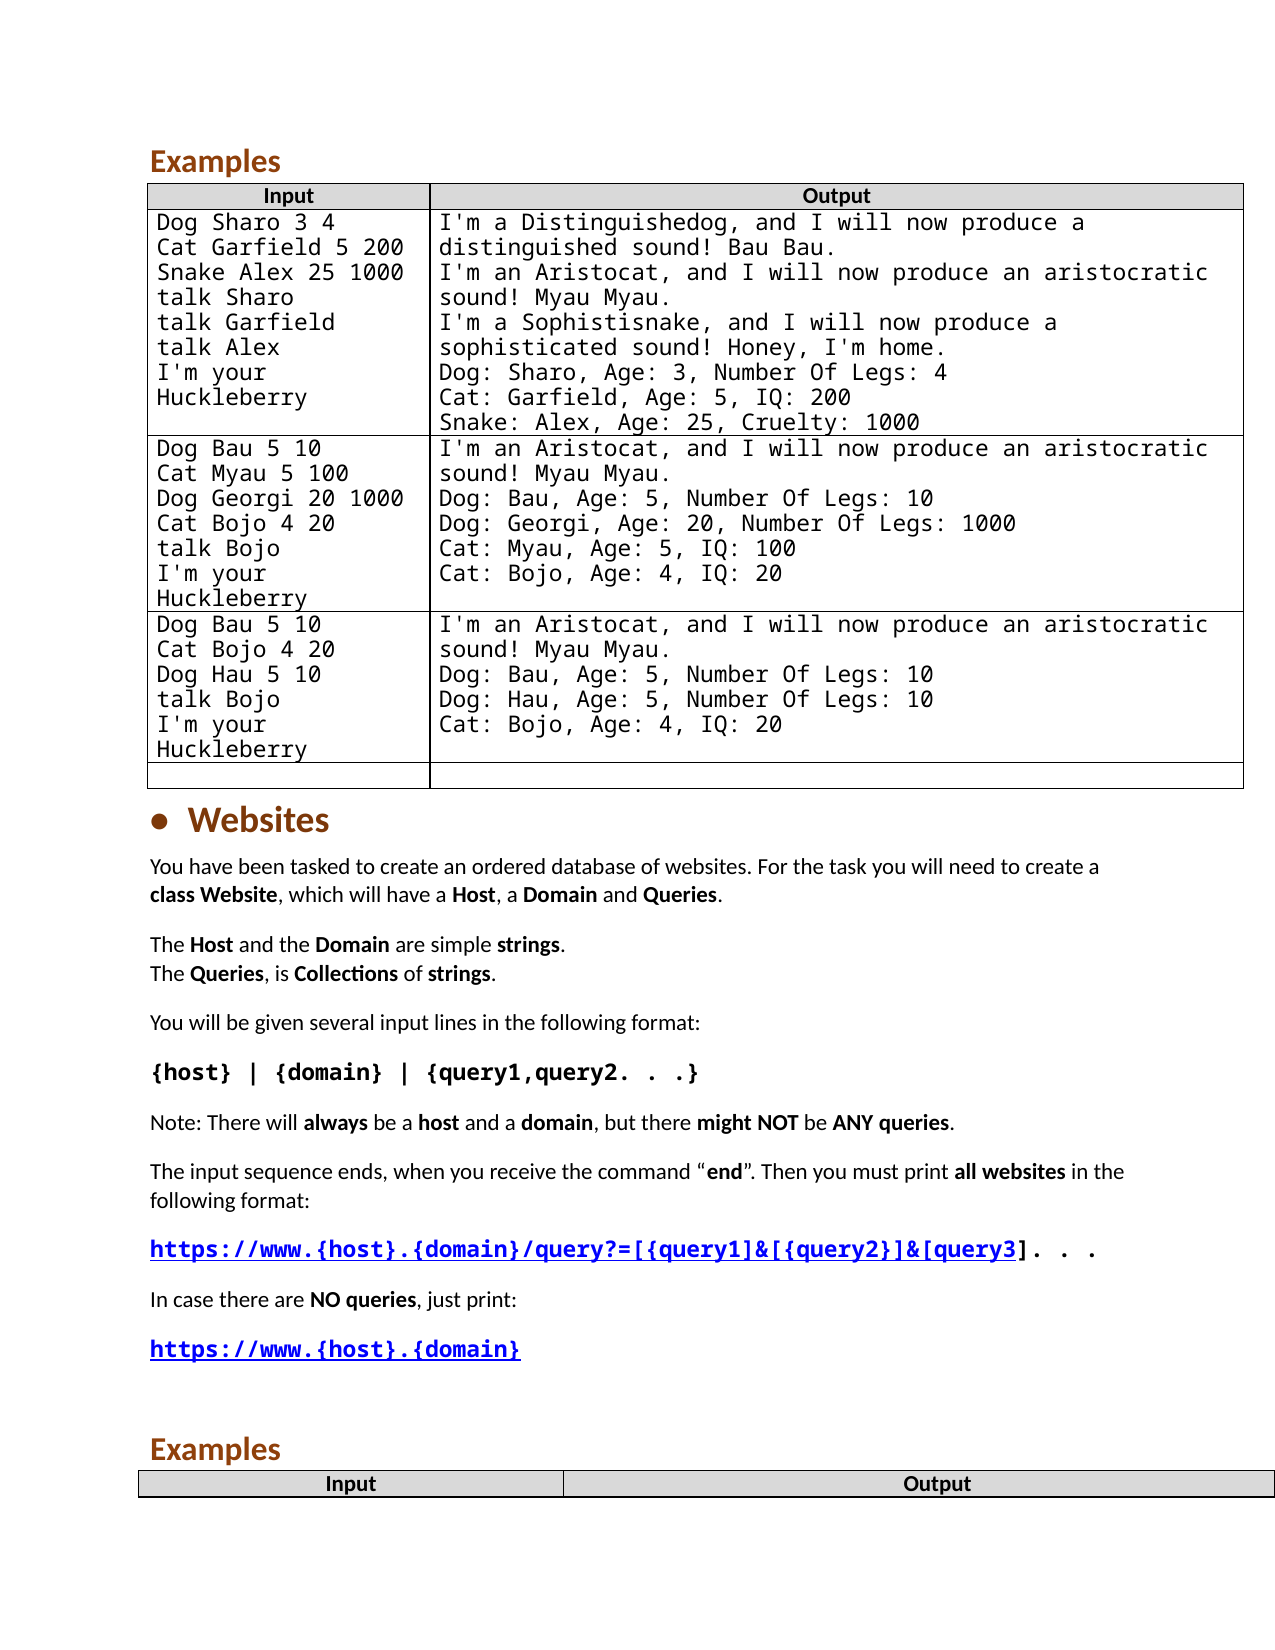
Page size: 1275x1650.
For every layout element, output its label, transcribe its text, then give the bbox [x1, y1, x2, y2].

text Examples [150, 150, 1125, 179]
table_cell Dog Sharo 3 4 Cat Garfield 5 200 Snake Alex 25 1000 talk Sharo talk Garfield talk Alex I'm your Huckleberry [148, 210, 429, 435]
text {host} | {domain} | {query1,query2. . .} [150, 1057, 1125, 1086]
table_cell [148, 763, 429, 788]
table_cell I'm an Aristocat, and I will now produce an aristocratic sound! Myau Myau. Dog: Bau, Age: 5, Number Of Legs: 10 Dog: Georgi, Age: 20, Number Of Legs: 1000 Cat: Myau, Age: 5, IQ: 100 Cat: Bojo, Age: 4, IQ: 20 [431, 436, 1243, 611]
table_header Output [431, 184, 1243, 209]
table_cell I'm a Distinguishedog, and I will now produce a distinguished sound! Bau Bau. I'm an Aristocat, and I will now produce an aristocratic sound! Myau Myau. I'm a Sophistisnake, and I will now produce a sophisticated sound! Honey, I'm home. Dog: Sharo, Age: 3, Number Of Legs: 4 Cat: Garfield, Age: 5, IQ: 200 Snake: Alex, Age: 25, Cruelty: 1000 [431, 210, 1243, 435]
text The input sequence ends, when you receive the command “end”. Then you must print all websites in the following format: [150, 1157, 1125, 1214]
table_header Input [148, 184, 429, 209]
table_cell Dog Bau 5 10 Cat Bojo 4 20 Dog Hau 5 10 talk Bojo I'm your Huckleberry [148, 612, 429, 762]
table_header Input [139, 1471, 563, 1496]
table_cell Dog Bau 5 10 Cat Myau 5 100 Dog Georgi 20 1000 Cat Bojo 4 20 talk Bojo I'm your Huckleberry [148, 436, 429, 611]
text You have been tasked to create an ordered database of websites. For the task you will need to create a class Website, which will have a Host, a Domain and Queries. [150, 851, 1125, 909]
list Websites [150, 810, 1125, 839]
text You will be given several input lines in the following format: [150, 1008, 1125, 1037]
table_header Output [564, 1471, 1274, 1496]
text https://www.{host}.{domain}/query?=[{query1]&[{query2}]&[query3]. . . [150, 1235, 1125, 1264]
table_cell I'm an Aristocat, and I will now produce an aristocratic sound! Myau Myau. Dog: Bau, Age: 5, Number Of Legs: 10 Dog: Hau, Age: 5, Number Of Legs: 10 Cat: Bojo, Age: 4, IQ: 20 [431, 612, 1243, 762]
text The Host and the Domain are simple strings. The Queries, is Collections of strings. [150, 929, 1125, 987]
text In case there are NO queries, just print: [150, 1284, 1125, 1313]
text Note: There will always be a host and a domain, but there might NOT be ANY queries. [150, 1107, 1125, 1136]
text https://www.{host}.{domain} [150, 1334, 1125, 1363]
text Examples [150, 1437, 1125, 1466]
table_cell [431, 763, 1243, 788]
